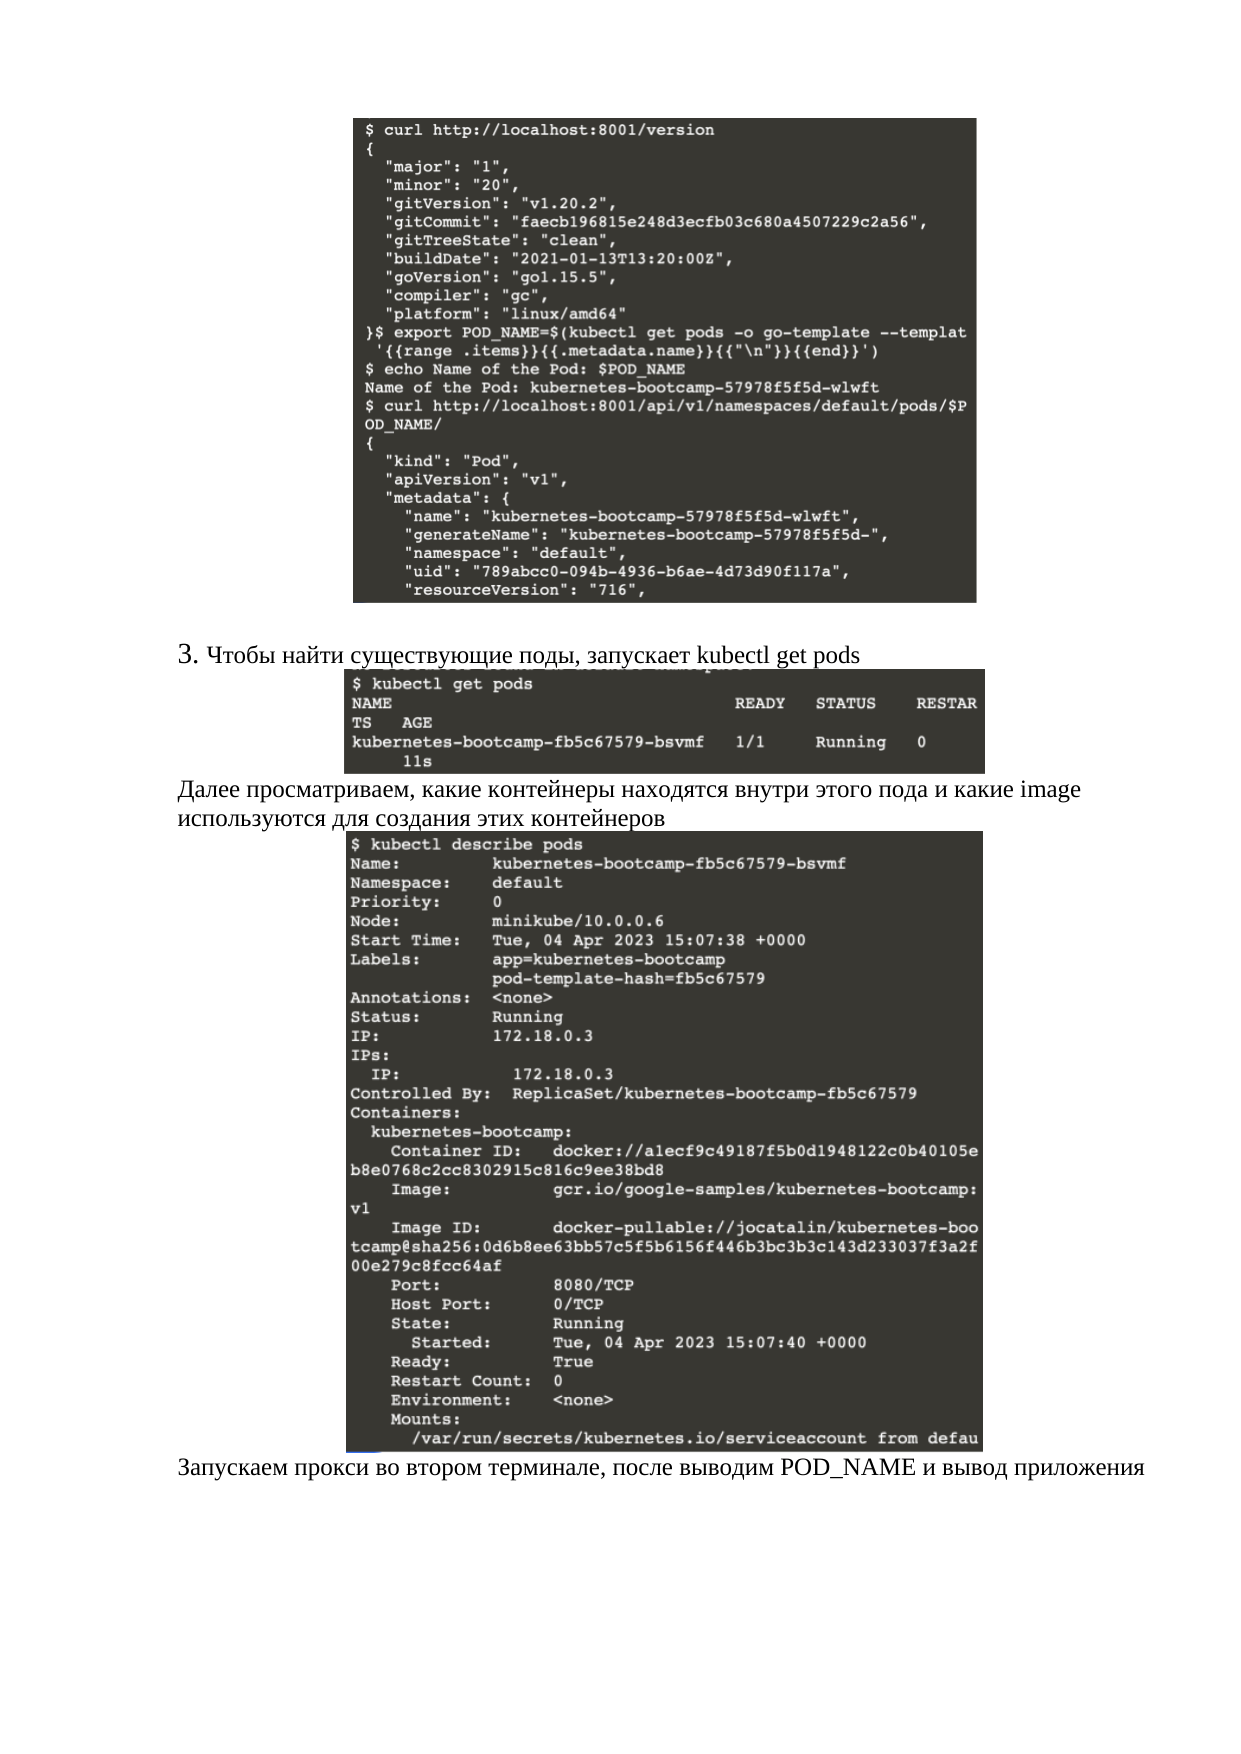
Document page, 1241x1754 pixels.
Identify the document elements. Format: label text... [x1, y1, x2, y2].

picture [352, 118, 977, 603]
text Далее просматриваем, какие контейнеры находятся внутри этого пода и какие image используются для создания этих контейнеров [177, 774, 1152, 832]
text 3. Чтобы найти существующие поды, запускает kubectl get pods [177, 636, 1152, 670]
picture [343, 669, 985, 775]
picture [346, 831, 983, 1453]
text Запускаем прокси во втором терминале, после выводим POD_NAME и вывод приложения [177, 1452, 1152, 1481]
